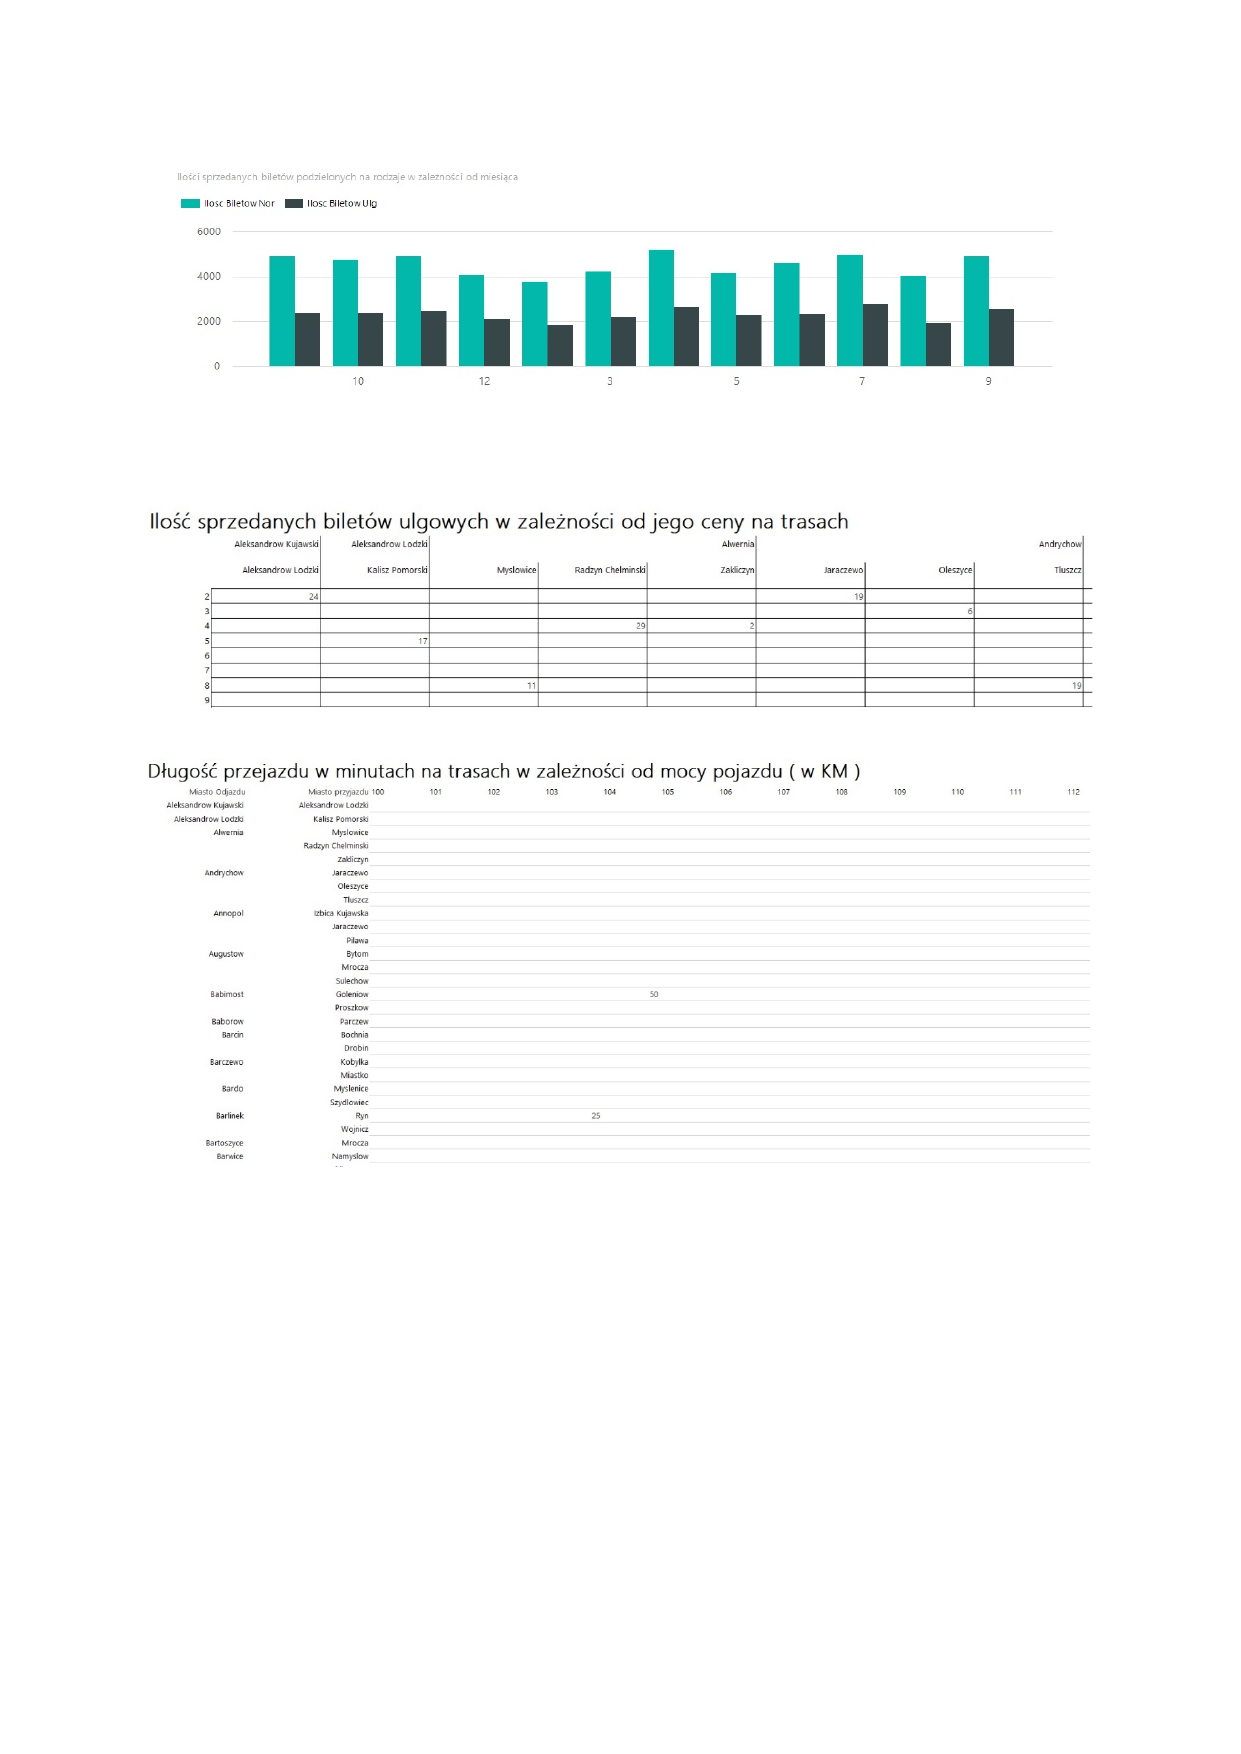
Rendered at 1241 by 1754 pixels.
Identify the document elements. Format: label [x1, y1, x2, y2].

picture [147, 147, 1093, 413]
picture [147, 758, 1091, 1167]
picture [147, 503, 1093, 728]
